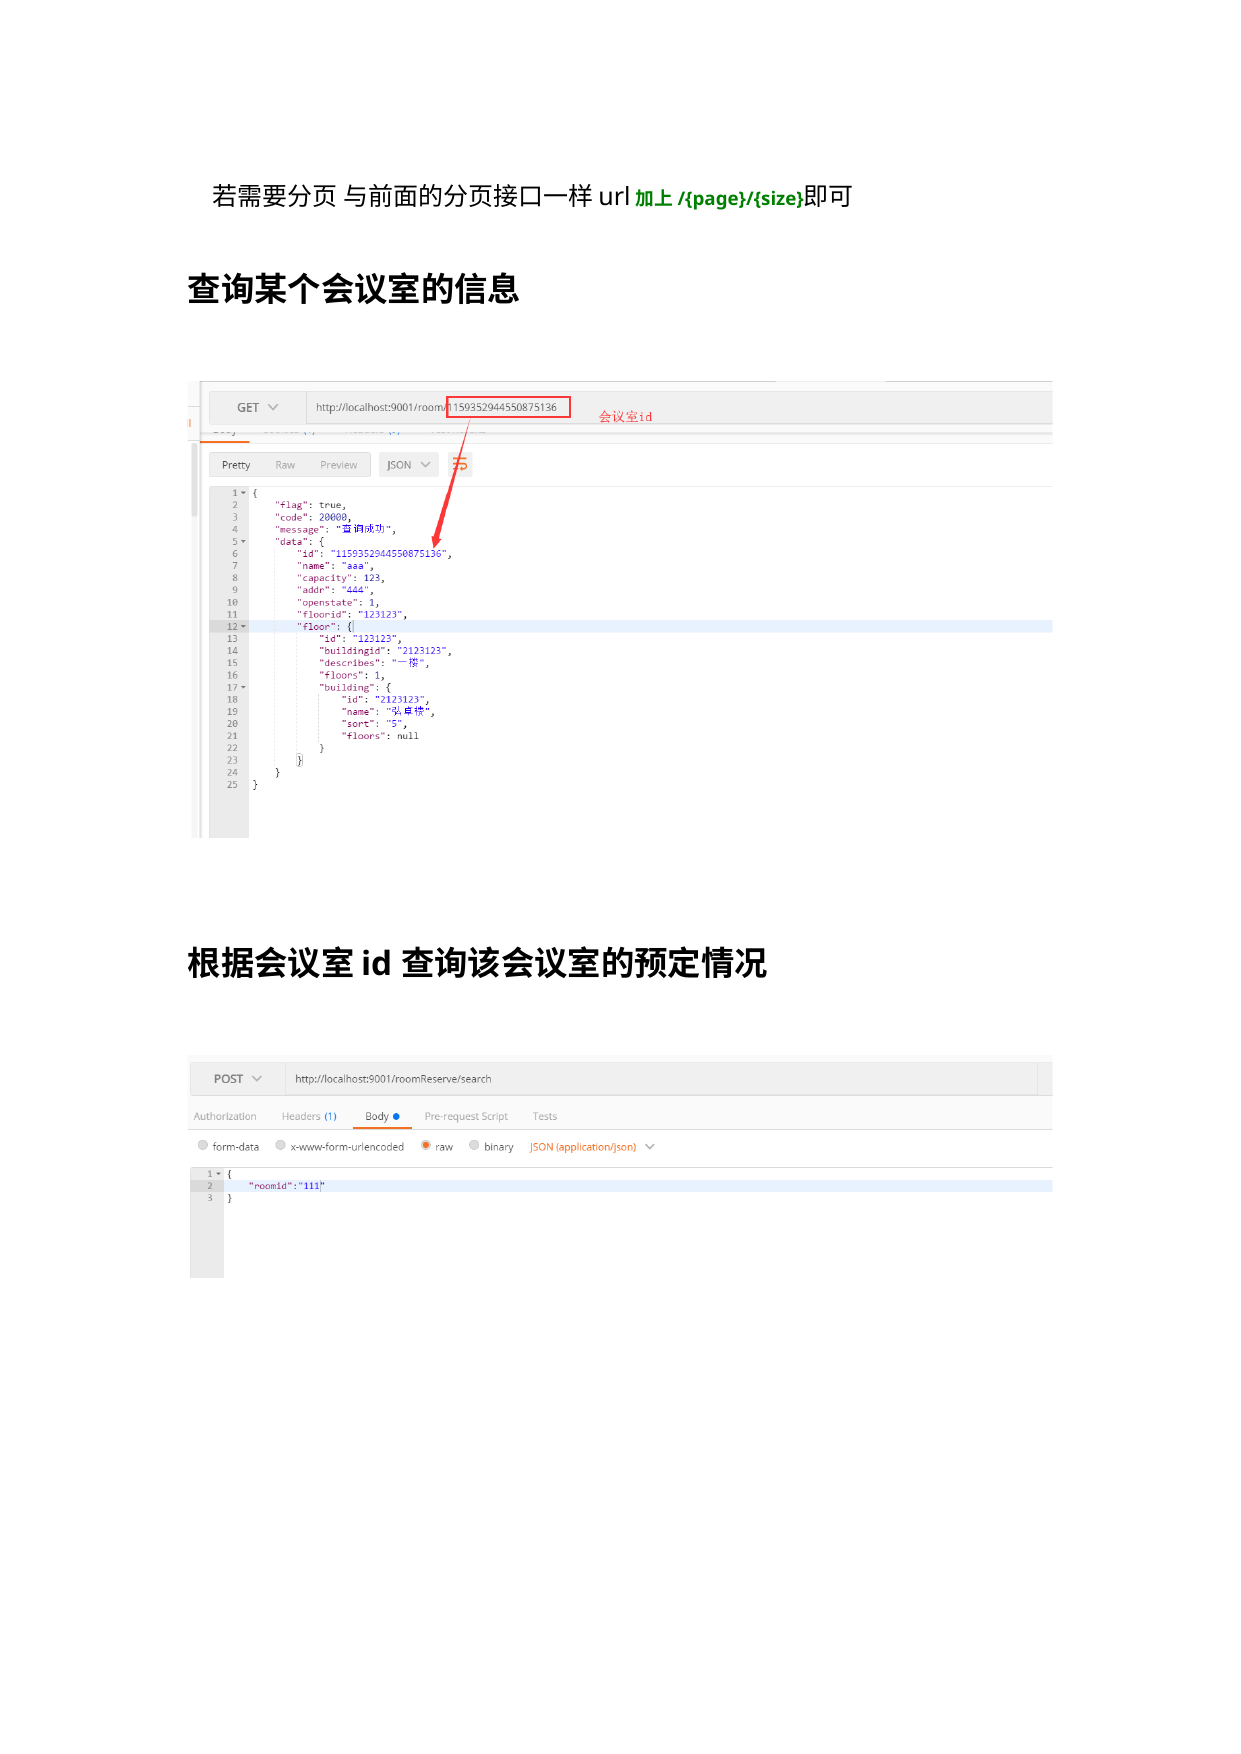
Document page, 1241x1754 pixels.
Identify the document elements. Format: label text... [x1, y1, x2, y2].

subtitle 查询某个会议室的信息 [187, 254, 1053, 319]
subtitle 根据会议室id 查询该会议室的预定情况 [187, 928, 1053, 993]
picture [187, 381, 1053, 838]
picture [187, 1055, 1053, 1278]
text 若需要分页 与前面的分页接口一样url加上 /{page}/{size}即可 [187, 162, 1053, 227]
